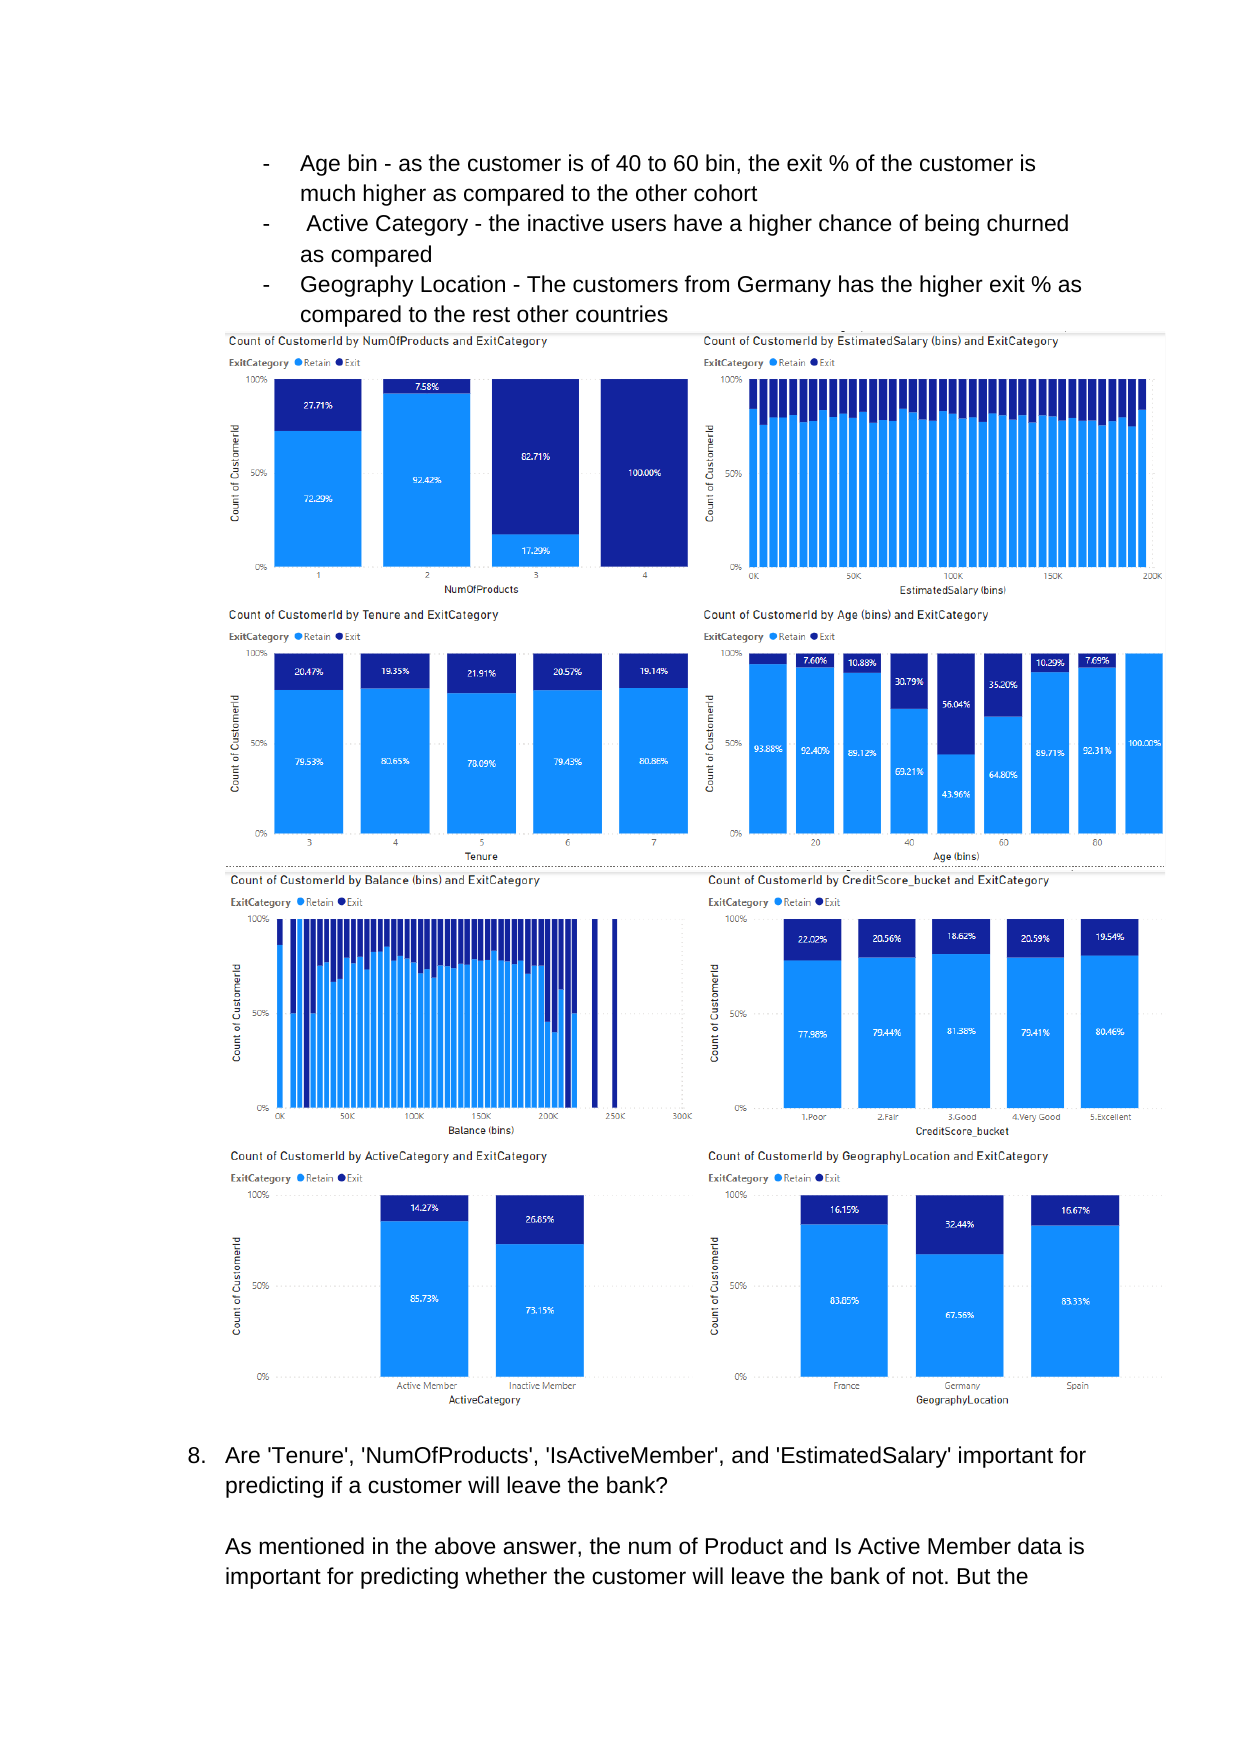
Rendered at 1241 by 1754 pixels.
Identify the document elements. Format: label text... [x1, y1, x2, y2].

picture [225, 331, 1166, 867]
list Active Category - the inactive users have a higher chance of being churned as compared [262, 210, 1090, 267]
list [187, 1442, 1090, 1589]
list Geography Location - The customers from Germany has the higher exit % as compared to the rest other countries [262, 271, 1090, 327]
list Age bin - as the customer is of 40 to 60 bin, the exit % of the customer is much higher as compared to the other cohort [262, 150, 1090, 207]
picture [225, 870, 1166, 1408]
